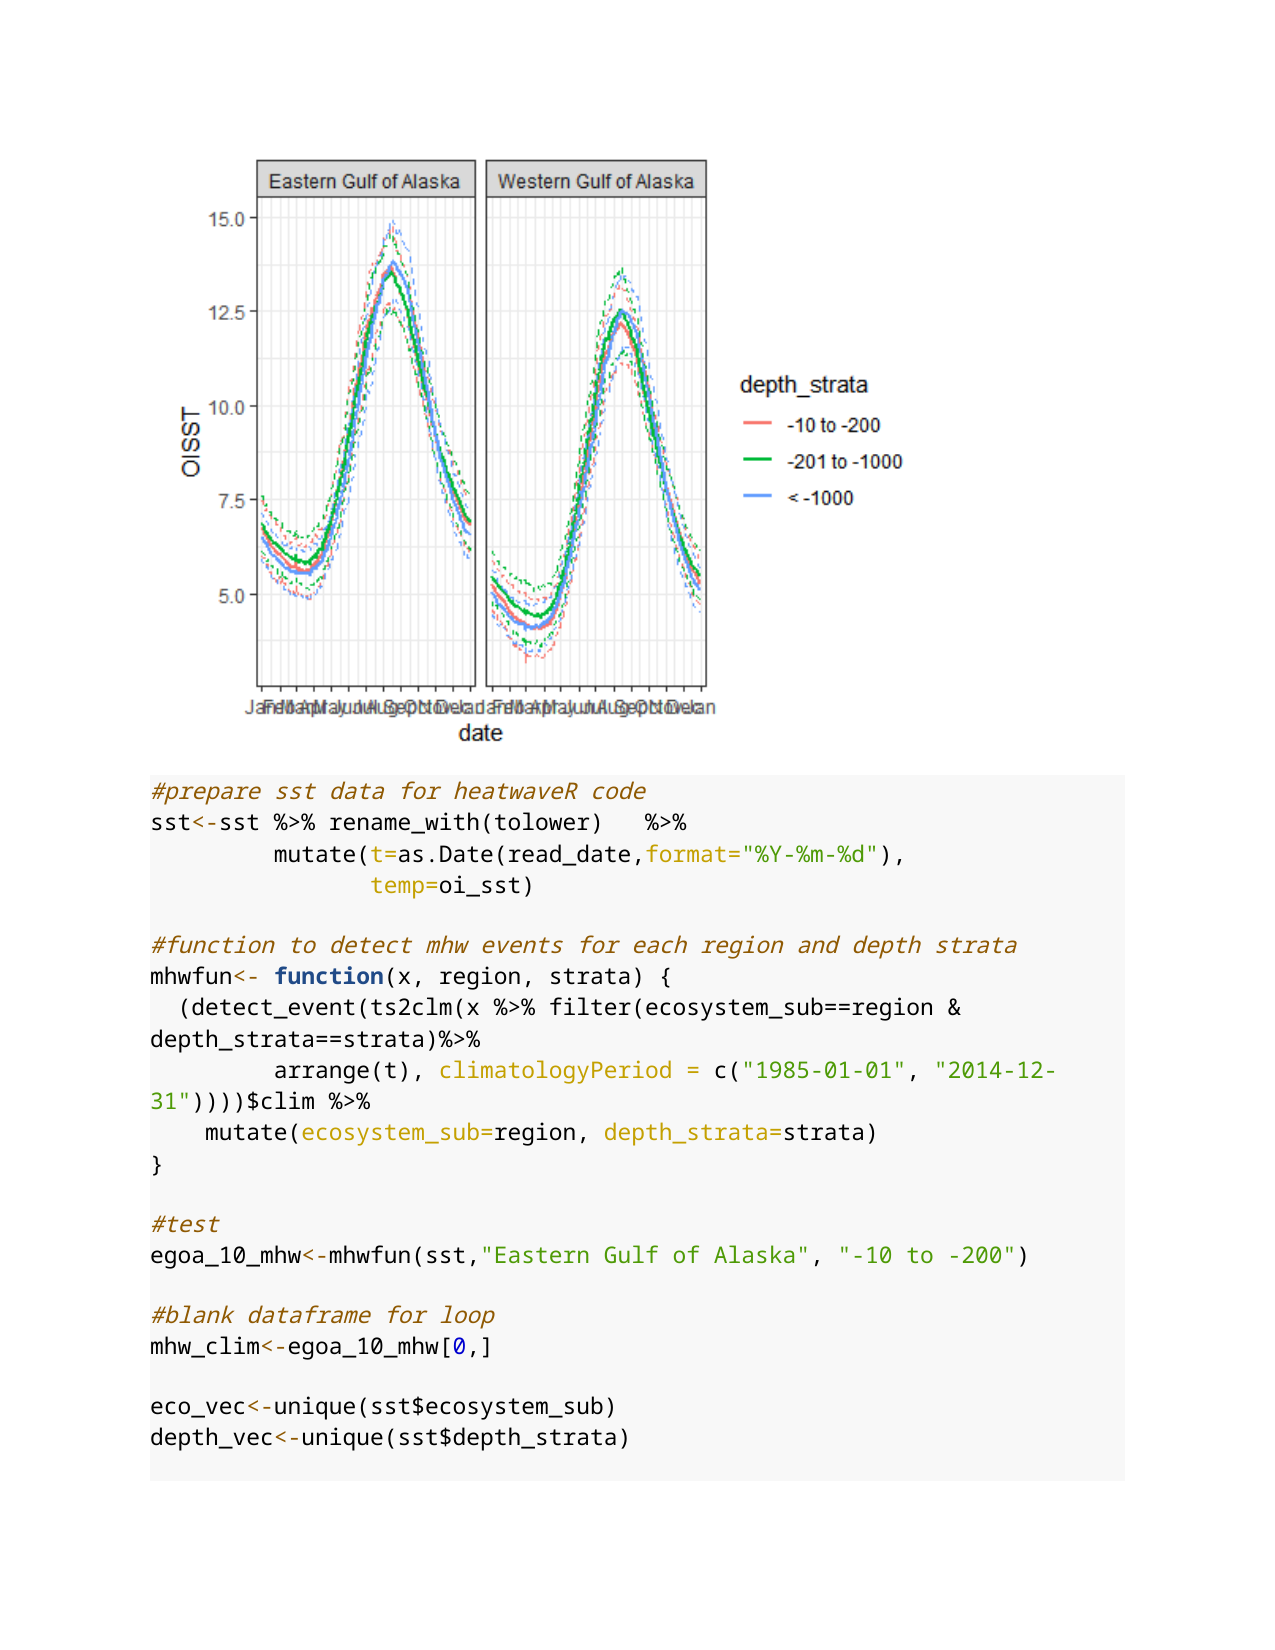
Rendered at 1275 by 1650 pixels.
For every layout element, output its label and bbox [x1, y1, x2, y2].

picture [168, 150, 927, 757]
text [150, 775, 1125, 1481]
